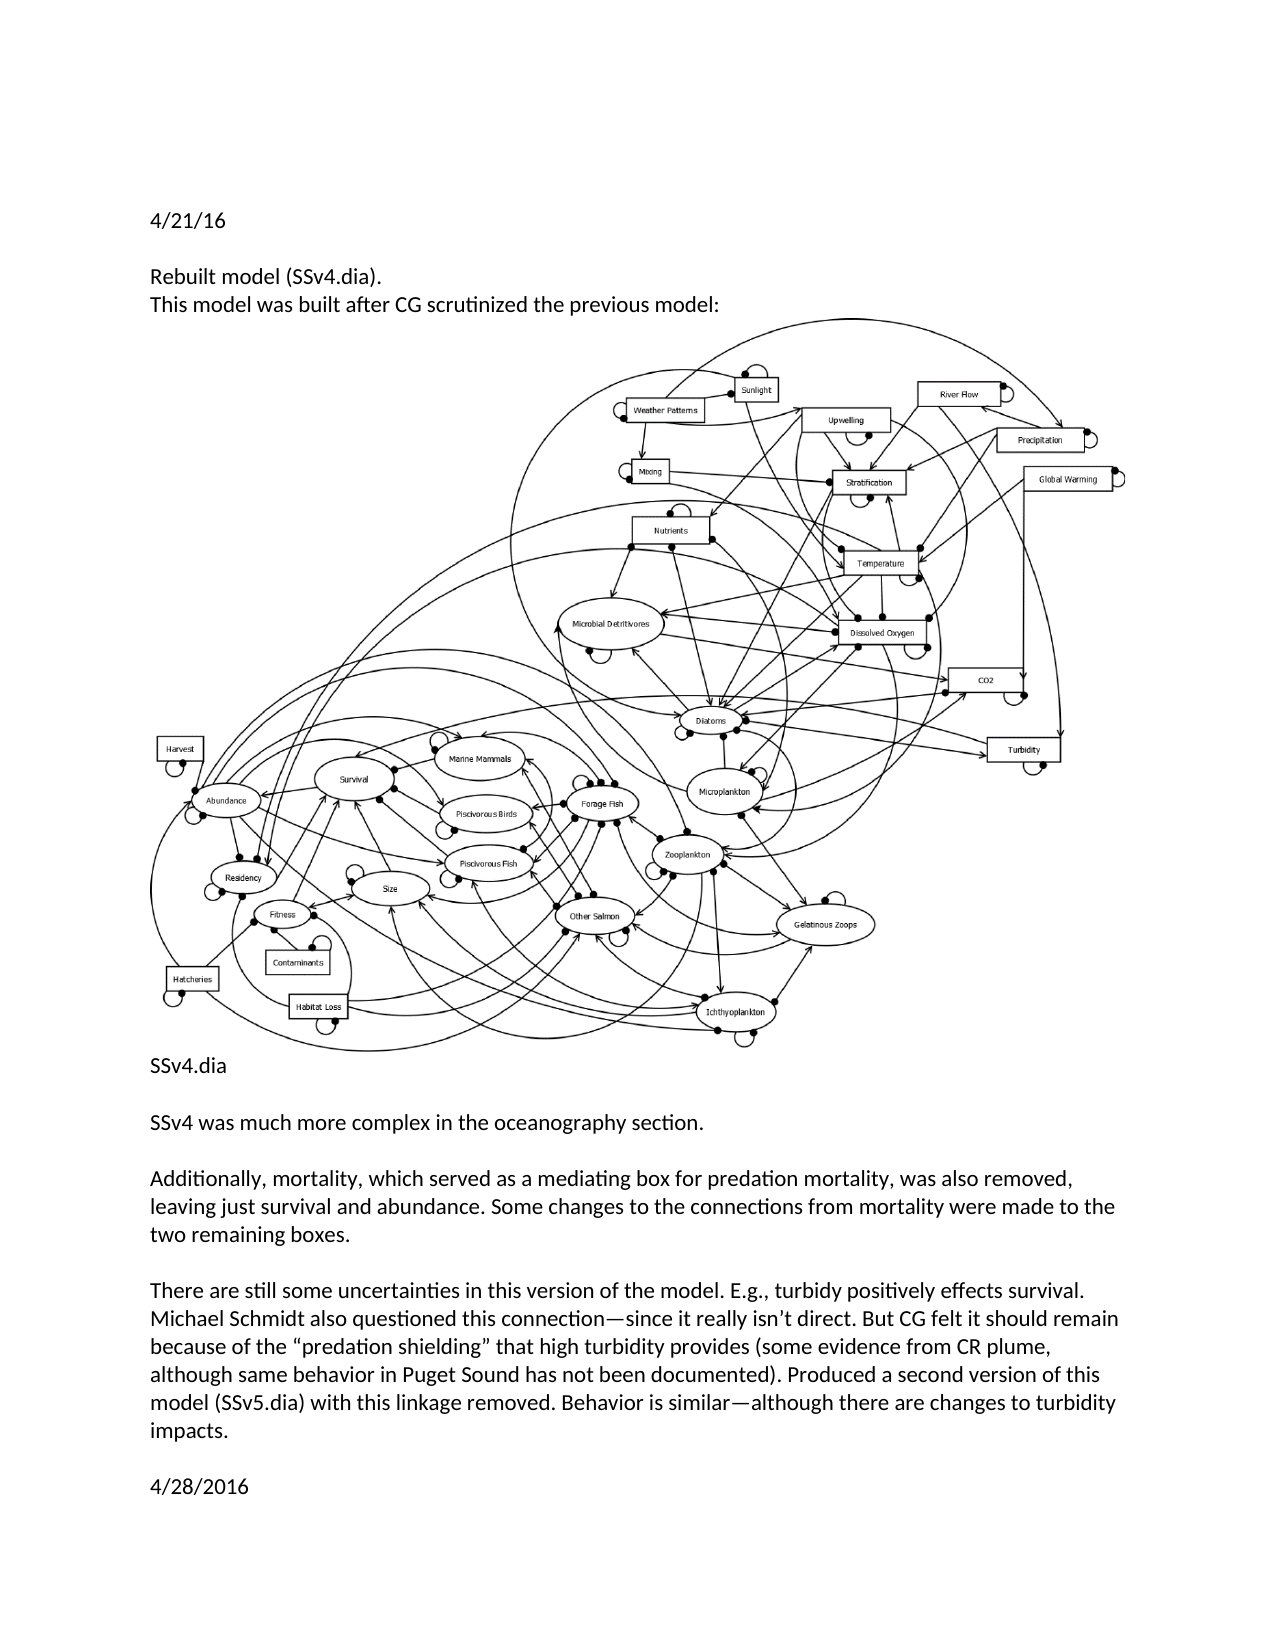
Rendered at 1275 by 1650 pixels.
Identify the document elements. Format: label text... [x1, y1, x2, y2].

text There are still some uncertainties in this version of the model. E.g., turbidy positively effects survival. Michael Schmidt also questioned this connection—since it really isn’t direct. But CG felt it should remain because of the “predation shielding” that high turbidity provides (some evidence from CR plume, although same behavior in Puget Sound has not been documented). Produced a second version of this model (SSv5.dia) with this linkage removed. Behavior is similar—although there are changes to turbidity impacts. [150, 1276, 1125, 1444]
text 4/21/16 [150, 206, 1125, 234]
text SSv4.dia [150, 1052, 1125, 1080]
picture [150, 318, 1125, 1052]
text SSv4 was much more complex in the oceanography section. [150, 1108, 1125, 1136]
text 4/28/2016 [150, 1472, 1125, 1500]
text Rebuilt model (SSv4.dia). [150, 262, 1125, 290]
text Additionally, mortality, which served as a mediating box for predation mortality, was also removed, leaving just survival and abundance. Some changes to the connections from mortality were made to the two remaining boxes. [150, 1164, 1125, 1248]
text This model was built after CG scrutinized the previous model: [150, 290, 1125, 318]
